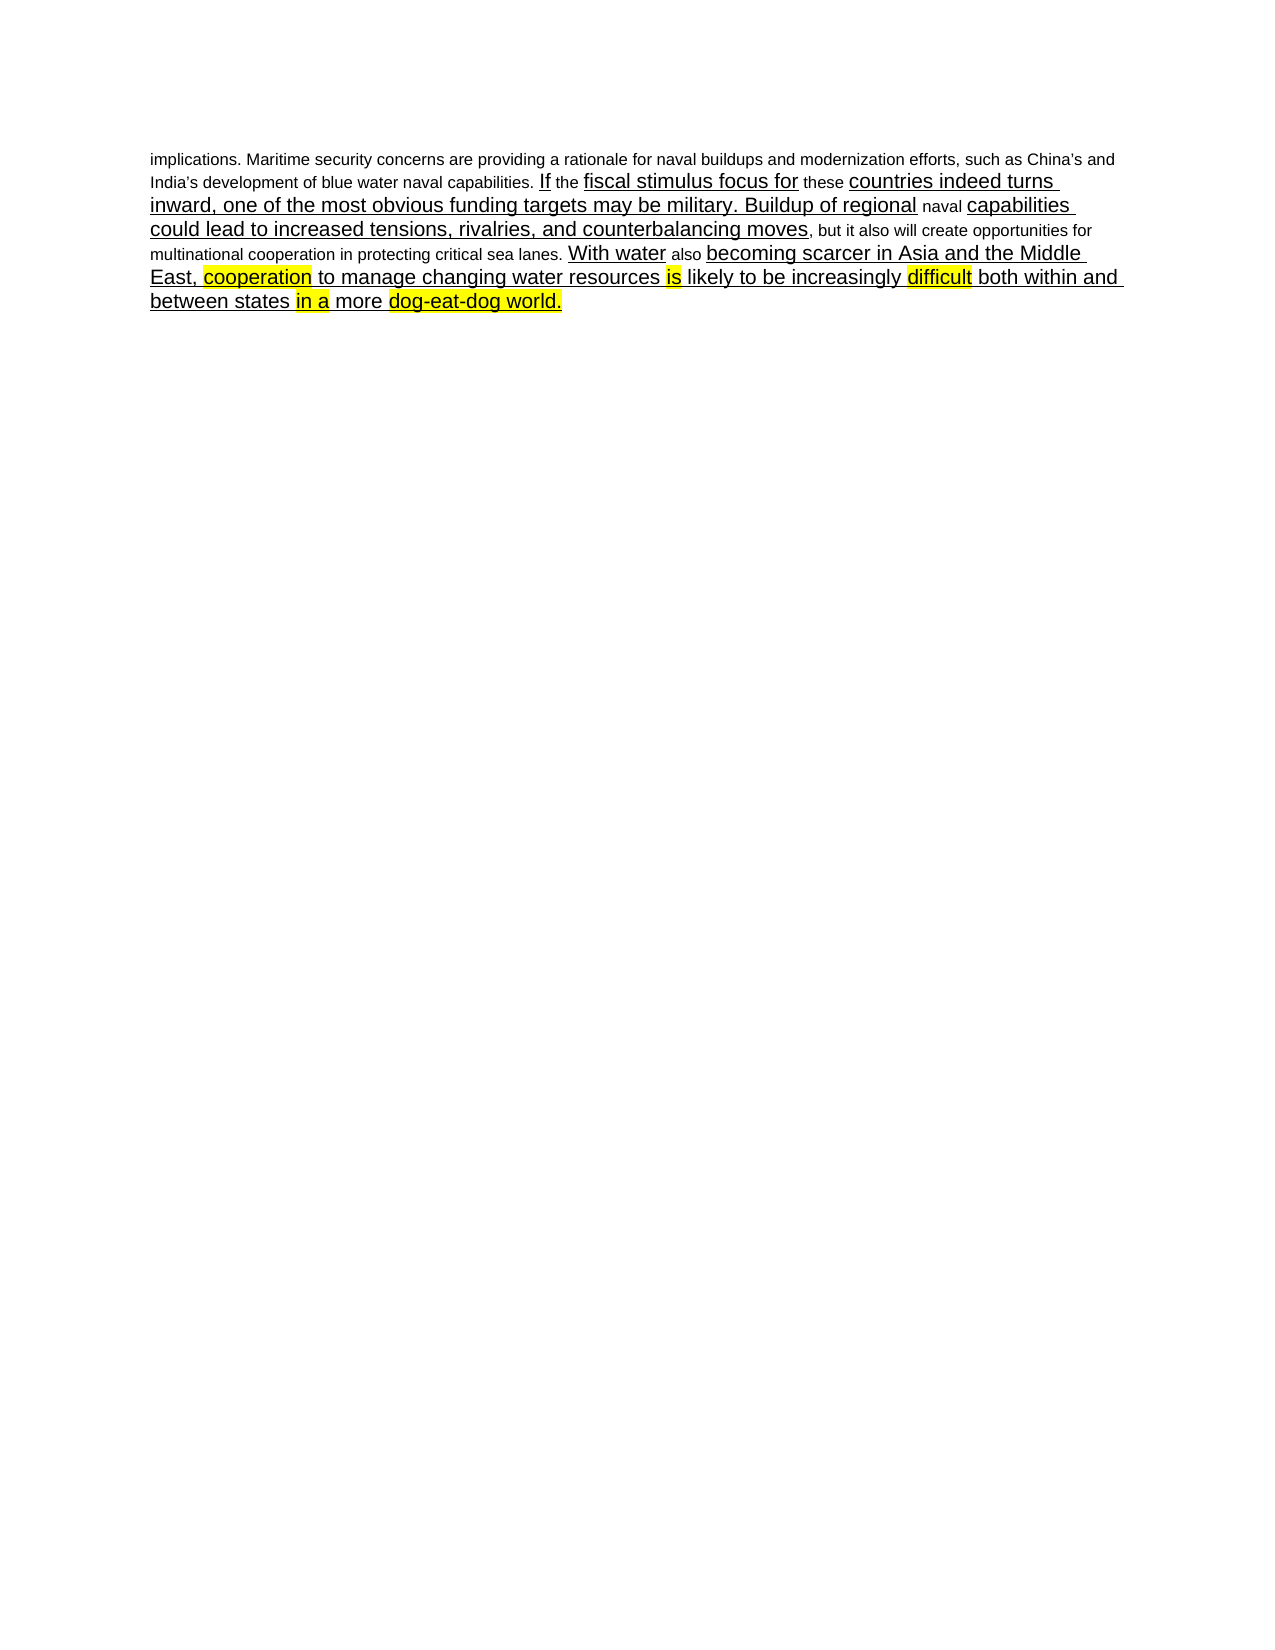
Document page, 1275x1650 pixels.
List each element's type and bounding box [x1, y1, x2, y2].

text [150, 150, 1125, 313]
